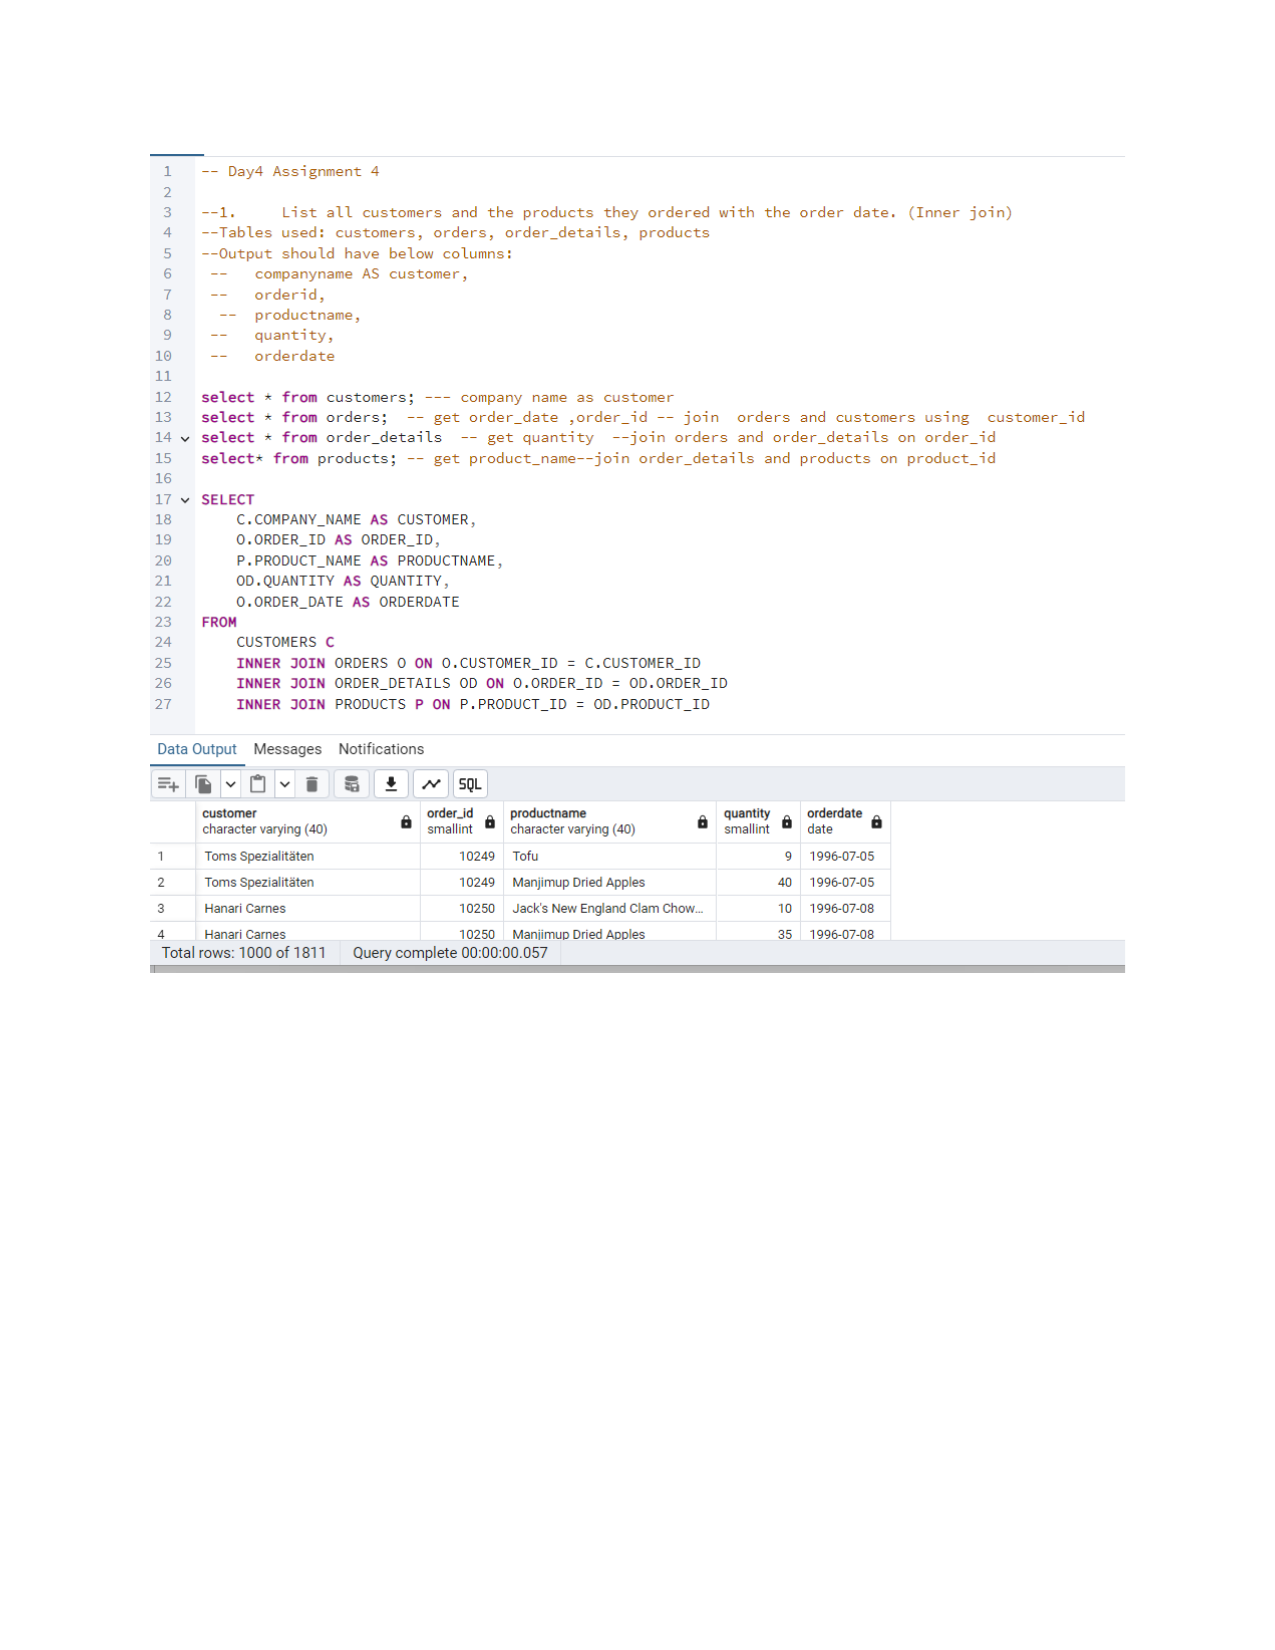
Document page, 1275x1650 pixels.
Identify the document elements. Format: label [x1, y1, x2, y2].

picture [150, 150, 1125, 973]
